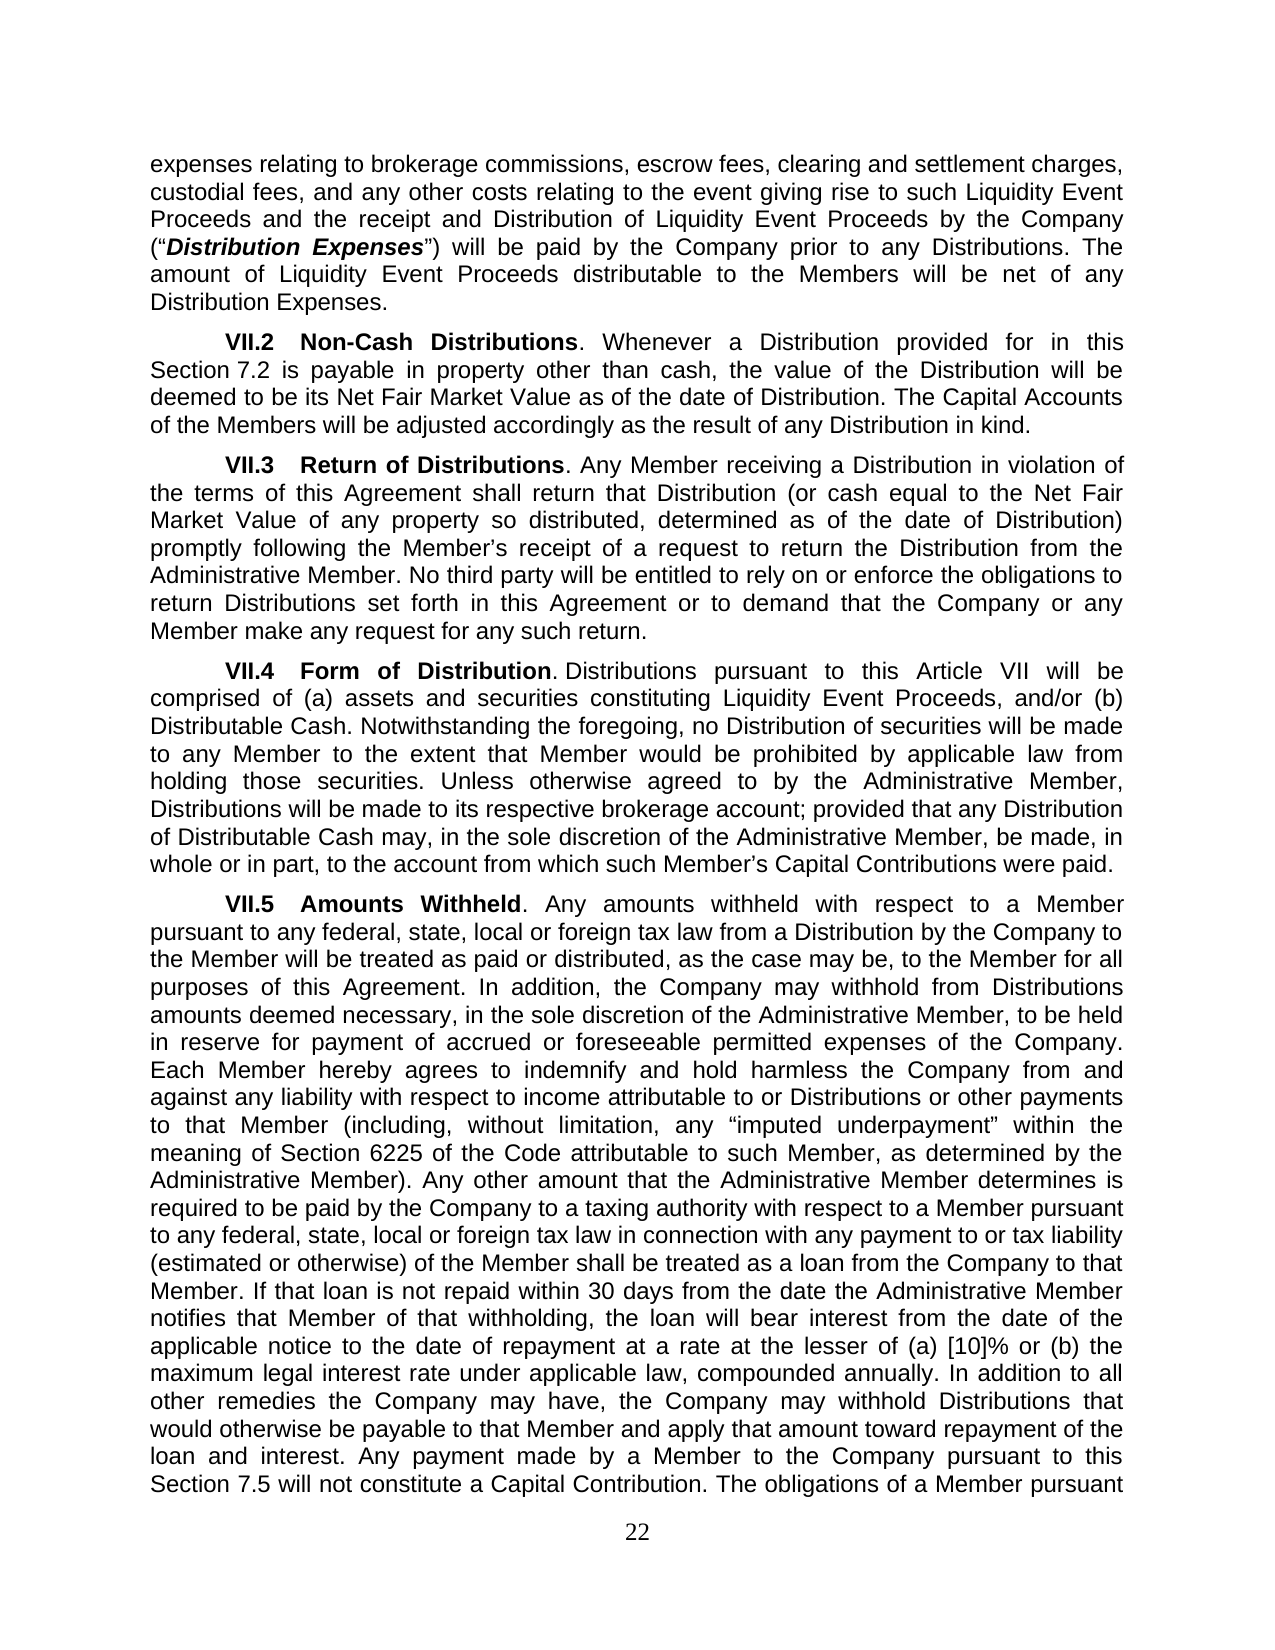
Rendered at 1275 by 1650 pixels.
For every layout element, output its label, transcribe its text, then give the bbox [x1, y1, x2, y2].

subtitle Non-Cash Distributions. Whenever a Distribution provided for in this Section 7.2 is payable in property other than cash, the value of the Distribution will be deemed to be its Net Fair Market Value as of the date of Distribution. The Capital Accounts of the Members will be adjusted accordingly as the result of any Distribution in kind. [150, 328, 1125, 438]
subtitle Form of Distribution. Distributions pursuant to this Article VII will be comprised of (a) assets and securities constituting Liquidity Event Proceeds, and/or (b) Distributable Cash. Notwithstanding the foregoing, no Distribution of securities will be made to any Member to the extent that Member would be prohibited by applicable law from holding those securities. Unless otherwise agreed to by the Administrative Member, Distributions will be made to its respective brokerage account; provided that any Distribution of Distributable Cash may, in the sole discretion of the Administrative Member, be made, in whole or in part, to the account from which such Member’s Capital Contributions were paid. [150, 657, 1125, 878]
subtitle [150, 150, 1125, 316]
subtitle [150, 890, 1125, 1497]
subtitle Return of Distributions. Any Member receiving a Distribution in violation of the terms of this Agreement shall return that Distribution (or cash equal to the Net Fair Market Value of any property so distributed, determined as of the date of Distribution) promptly following the Member’s receipt of a request to return the Distribution from the Administrative Member. No third party will be entitled to rely on or enforce the obligations to return Distributions set forth in this Agreement or to demand that the Company or any Member make any request for any such return. [150, 451, 1125, 644]
